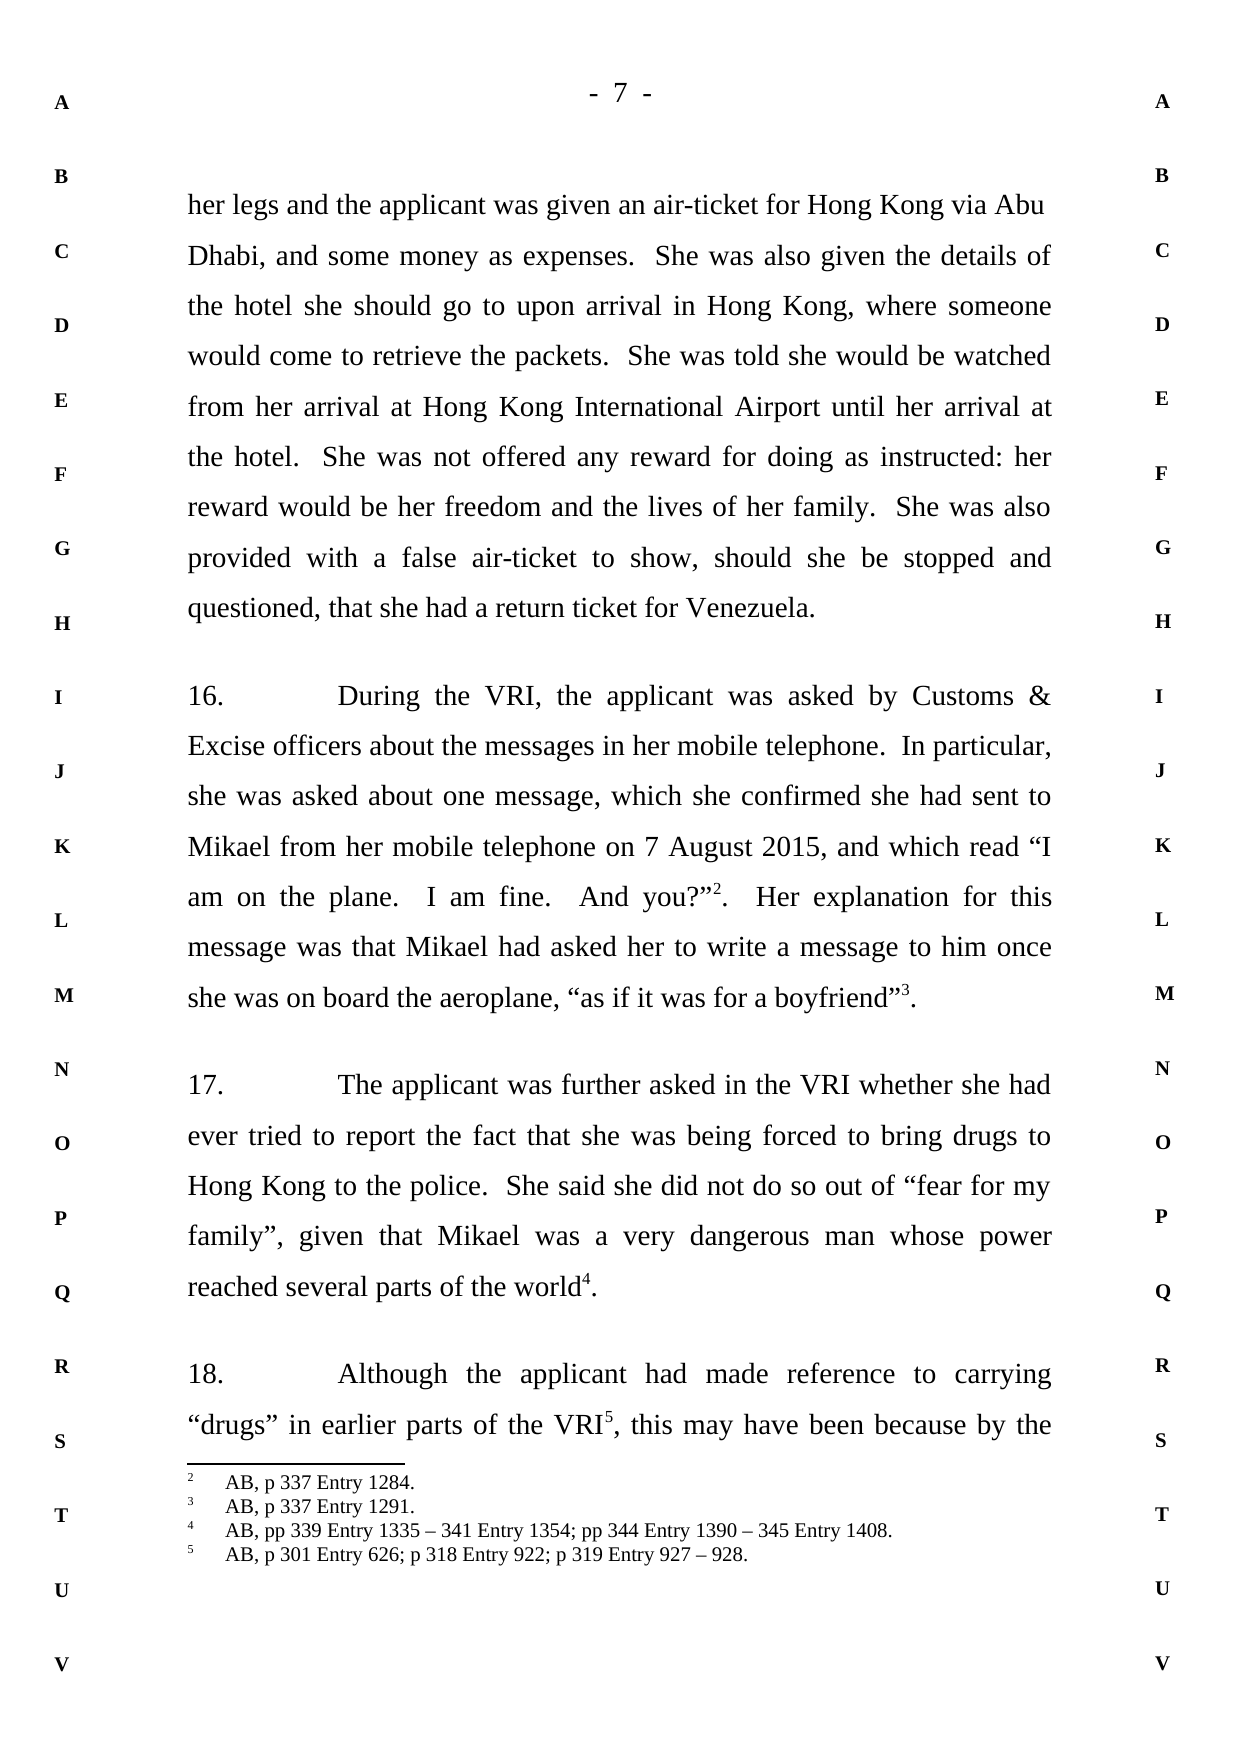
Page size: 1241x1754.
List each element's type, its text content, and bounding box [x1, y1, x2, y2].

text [187, 1357, 1053, 1440]
text The applicant was further asked in the VRI whether she had ever tried to report the fact that she was being forced to bring drugs to Hong ‍Kong to the police. She said she did not do so out of “fear for my family”, given that Mikael was a very dangerous man whose power reached several parts of the world. [187, 1067, 1053, 1302]
text During the VRI, the applicant was asked by Customs & Excise officers about the messages in her mobile telephone. In particular, she was asked about one message, which she confirmed she had sent to Mikael from her mobile telephone on 7 August 2015, and which read “I am on the plane. I am fine. And you?”. Her explanation for this message was that Mikael had asked her to write a message to him once she was on board the aeroplane, “as if it was for a boyfriend”. [187, 678, 1053, 1013]
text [187, 187, 1053, 623]
